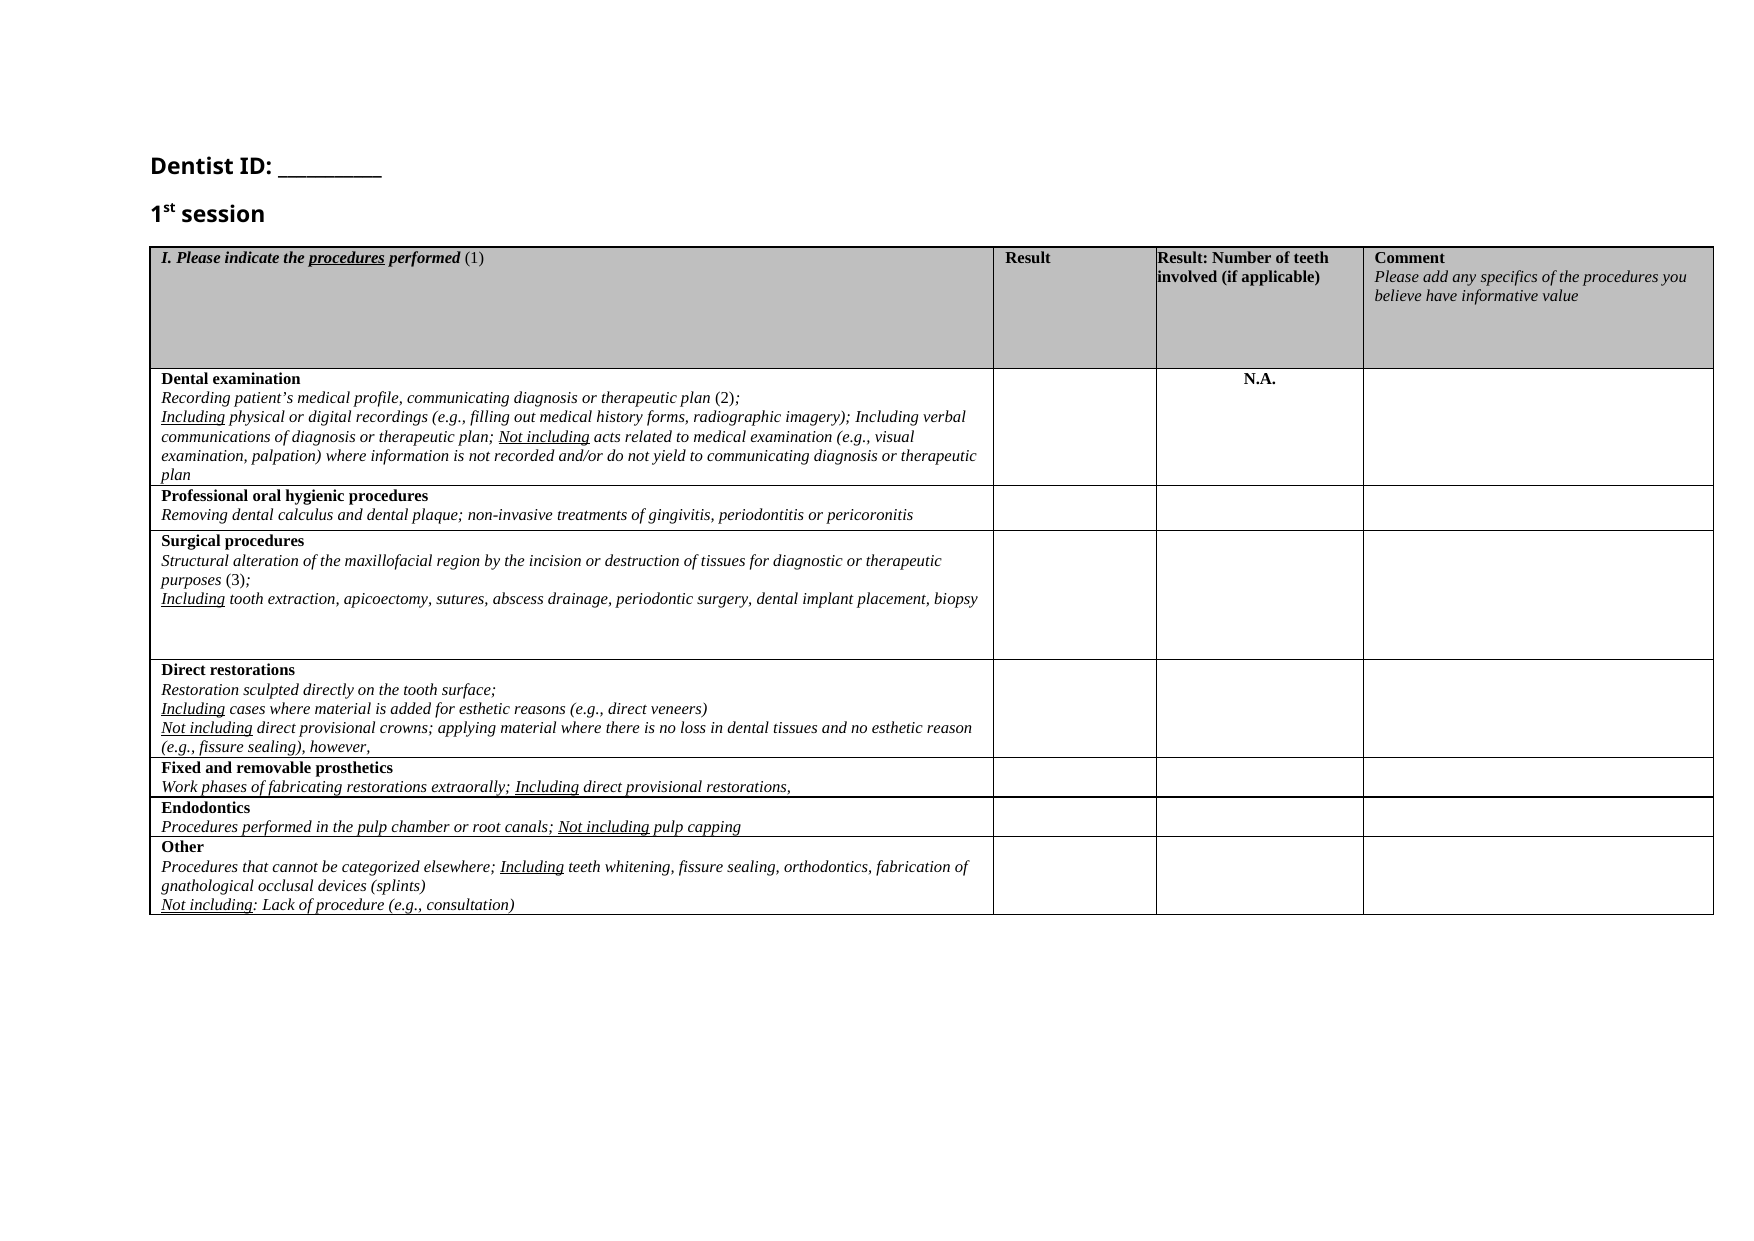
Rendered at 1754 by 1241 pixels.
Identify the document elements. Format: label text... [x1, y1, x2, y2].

table_header I. Please indicate the procedures performed (1) [151, 248, 993, 368]
table_cell [1157, 837, 1363, 914]
text 1st session [150, 198, 1604, 229]
table_cell [1157, 798, 1363, 836]
table_cell [1364, 486, 1713, 530]
table_header Result [994, 248, 1156, 368]
table_cell [1364, 531, 1713, 659]
table_cell Direct restorations Restoration sculpted directly on the tooth surface; Including cases where material is added for esthetic reasons (e.g., direct veneers) Not including direct provisional crowns; applying material where there is no loss in dental tissues and no esthetic reason (e.g., fissure sealing), however, [151, 660, 993, 757]
table_cell [1157, 531, 1363, 659]
table_cell Endodontics Procedures performed in the pulp chamber or root canals; Not including pulp capping [151, 798, 993, 836]
table_cell [994, 798, 1156, 836]
text Dentist ID: ___________ [150, 150, 1604, 181]
table_cell [994, 531, 1156, 659]
table_cell Other Procedures that cannot be categorized elsewhere; Including teeth whitening, fissure sealing, orthodontics, fabrication of gnathological occlusal devices (splints) Not including: Lack of procedure (e.g., consultation) [151, 837, 993, 914]
table_cell [1157, 758, 1363, 796]
table_cell [994, 660, 1156, 757]
table_cell Surgical procedures Structural alteration of the maxillofacial region by the incision or destruction of tissues for diagnostic or therapeutic purposes (3); Including tooth extraction, apicoectomy, sutures, abscess drainage, periodontic surgery, dental implant placement, biopsy [151, 531, 993, 659]
table_cell N.A. [1157, 369, 1363, 484]
table_cell Dental examination Recording patient’s medical profile, communicating diagnosis or therapeutic plan (2); Including physical or digital recordings (e.g., filling out medical history forms, radiographic imagery); Including verbal communications of diagnosis or therapeutic plan; Not including acts related to medical examination (e.g., visual examination, palpation) where information is not recorded and/or do not yield to communicating diagnosis or therapeutic plan [151, 369, 993, 484]
table_cell [1364, 660, 1713, 757]
table_header Comment Please add any specifics of the procedures you believe have informative value [1364, 248, 1713, 368]
table_cell [1157, 486, 1363, 530]
table_cell Professional oral hygienic procedures Removing dental calculus and dental plaque; non-invasive treatments of gingivitis, periodontitis or pericoronitis [151, 486, 993, 530]
table_cell [994, 486, 1156, 530]
table_cell [1364, 369, 1713, 484]
table_cell [1364, 758, 1713, 796]
table_cell [1157, 660, 1363, 757]
table_cell [1364, 798, 1713, 836]
table_cell Fixed and removable prosthetics Work phases of fabricating restorations extraorally; Including direct provisional restorations, [151, 758, 993, 796]
table_cell [994, 837, 1156, 914]
table_cell [994, 758, 1156, 796]
table_header Result: Number of teeth involved (if applicable) [1157, 248, 1363, 368]
table_cell [994, 369, 1156, 484]
table_cell [1364, 837, 1713, 914]
